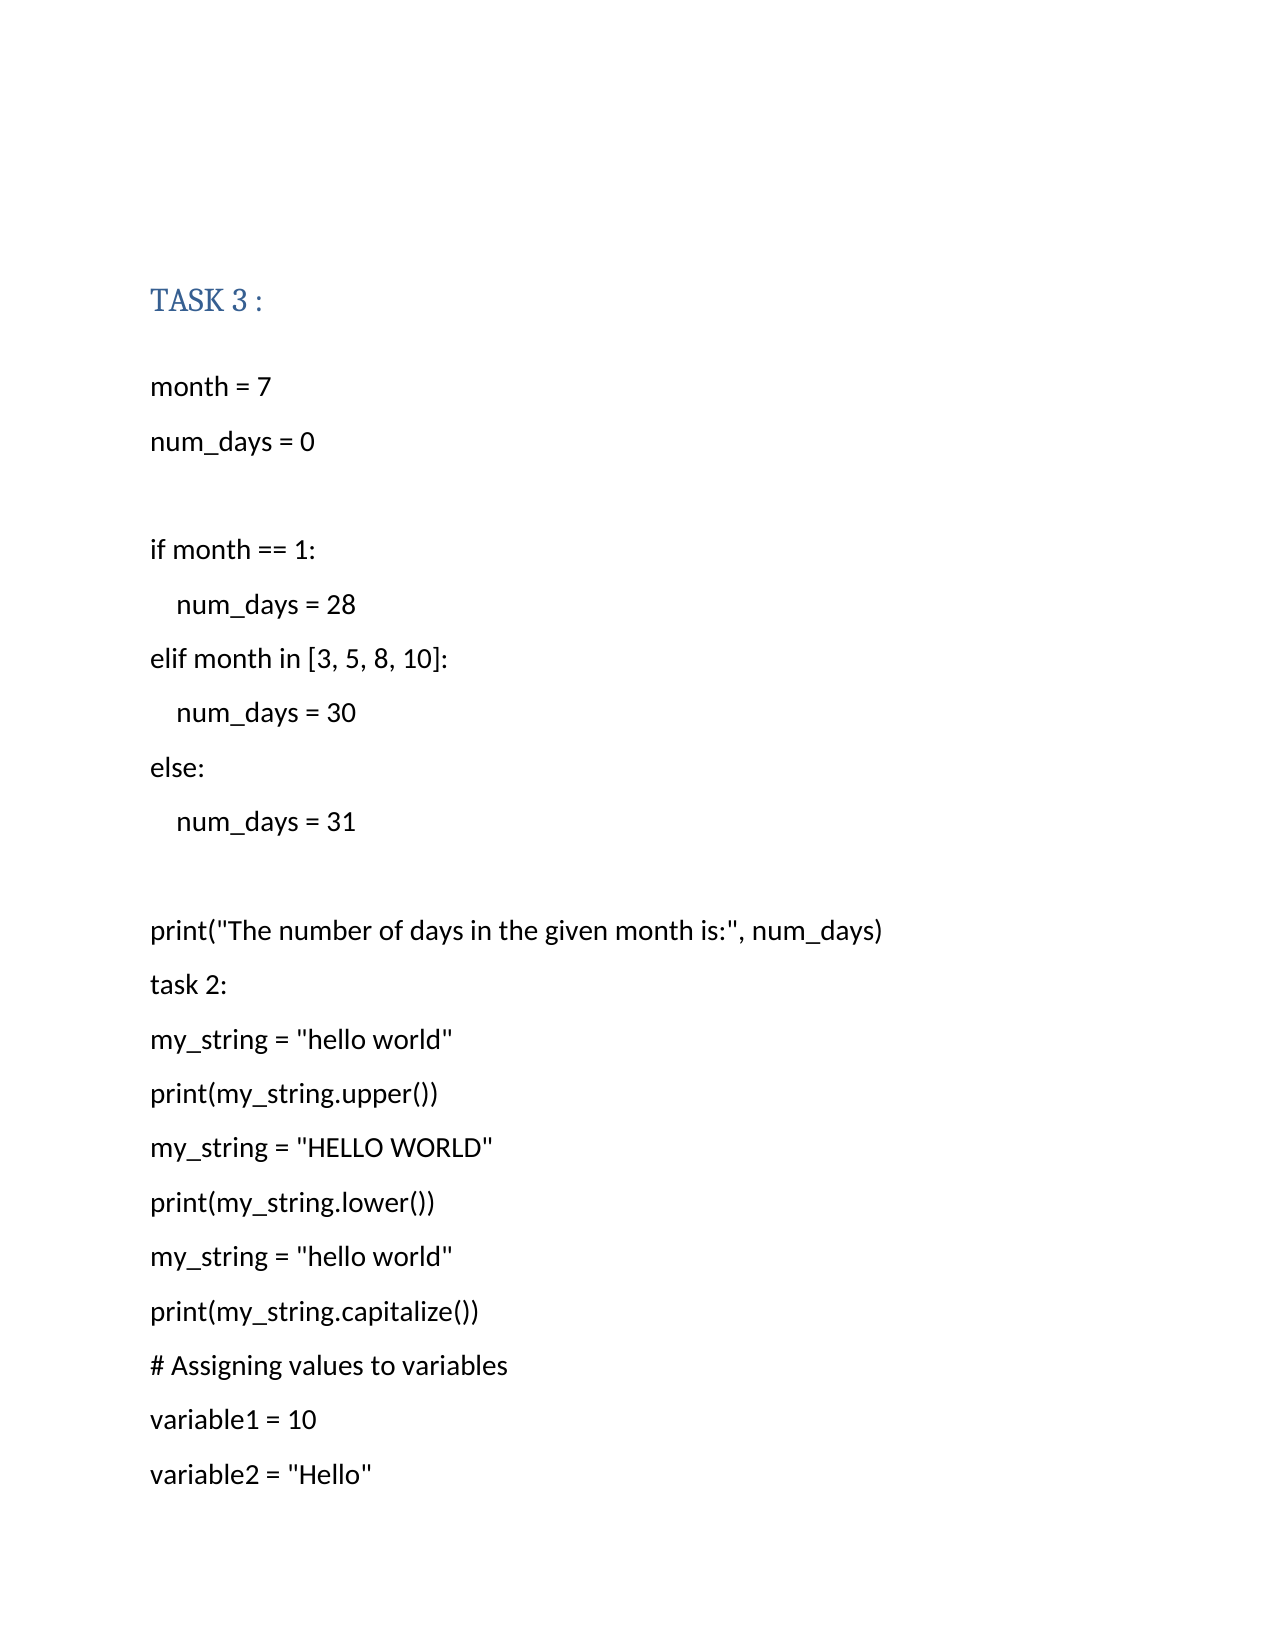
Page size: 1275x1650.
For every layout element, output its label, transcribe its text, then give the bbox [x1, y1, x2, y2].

text num_days = 31 [150, 803, 1125, 839]
text print(my_string.lower()) [150, 1184, 1125, 1219]
text elif month in [3, 5, 8, 10]: [150, 640, 1125, 676]
text num_days = 30 [150, 694, 1125, 730]
text num_days = 28 [150, 586, 1125, 621]
text print(my_string.capitalize()) [150, 1293, 1125, 1328]
text # Assigning values to variables [150, 1347, 1125, 1383]
text month = 7 [150, 368, 1125, 404]
text my_string = "hello world" [150, 1021, 1125, 1056]
text my_string = "hello world" [150, 1238, 1125, 1274]
text variable1 = 10 [150, 1401, 1125, 1437]
text if month == 1: [150, 531, 1125, 567]
text else: [150, 749, 1125, 784]
text print(my_string.upper()) [150, 1075, 1125, 1111]
text num_days = 0 [150, 423, 1125, 458]
text print("The number of days in the given month is:", num_days) [150, 912, 1125, 948]
text my_string = "HELLO WORLD" [150, 1129, 1125, 1165]
text task 2: [150, 966, 1125, 1002]
subtitle TASK 3 : [150, 281, 1125, 319]
text variable2 = "Hello" [150, 1456, 1125, 1491]
